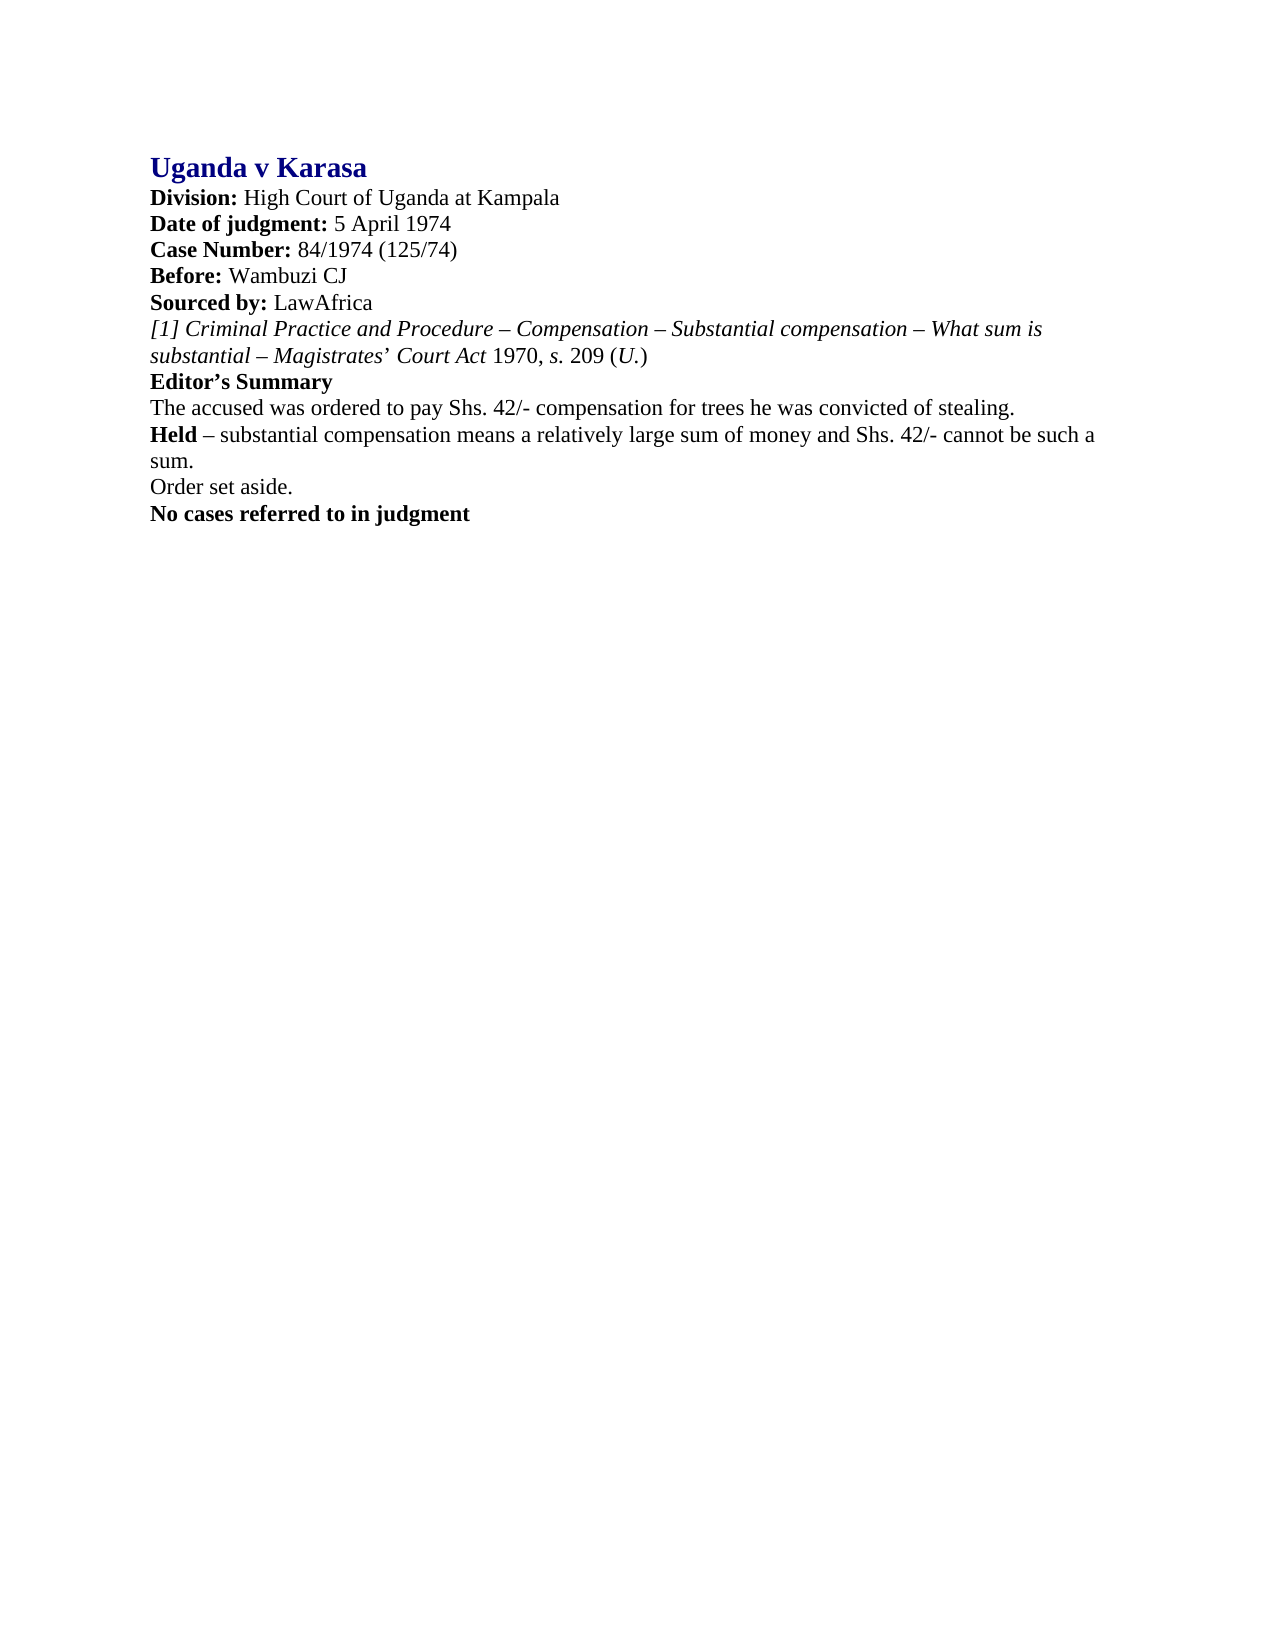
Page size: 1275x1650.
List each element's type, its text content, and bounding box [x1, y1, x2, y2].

text [1] Criminal Practice and Procedure – Compensation – Substantial compensation – What sum is [150, 315, 1125, 342]
text Editor’s Summary [150, 368, 1125, 394]
text Before: Wambuzi CJ [150, 263, 1125, 289]
text sum. [150, 447, 1125, 473]
text Order set aside. [150, 473, 1125, 500]
text The accused was ordered to pay Shs. 42/- compensation for trees he was convicted of stealing. [150, 394, 1125, 421]
text Date of judgment: 5 April 1974 [150, 210, 1125, 236]
text Sourced by: LawAfrica [150, 289, 1125, 315]
text Case Number: 84/1974 (125/74) [150, 236, 1125, 263]
text substantial – Magistrates’ Court Act 1970, s. 209 (U.) [150, 342, 1125, 368]
text Division: High Court of Uganda at Kampala [150, 183, 1125, 210]
text Held – substantial compensation means a relatively large sum of money and Shs. 42/- cannot be such a [150, 421, 1125, 447]
text Uganda v Karasa [150, 150, 1125, 183]
text No cases referred to in judgment [150, 500, 1125, 526]
